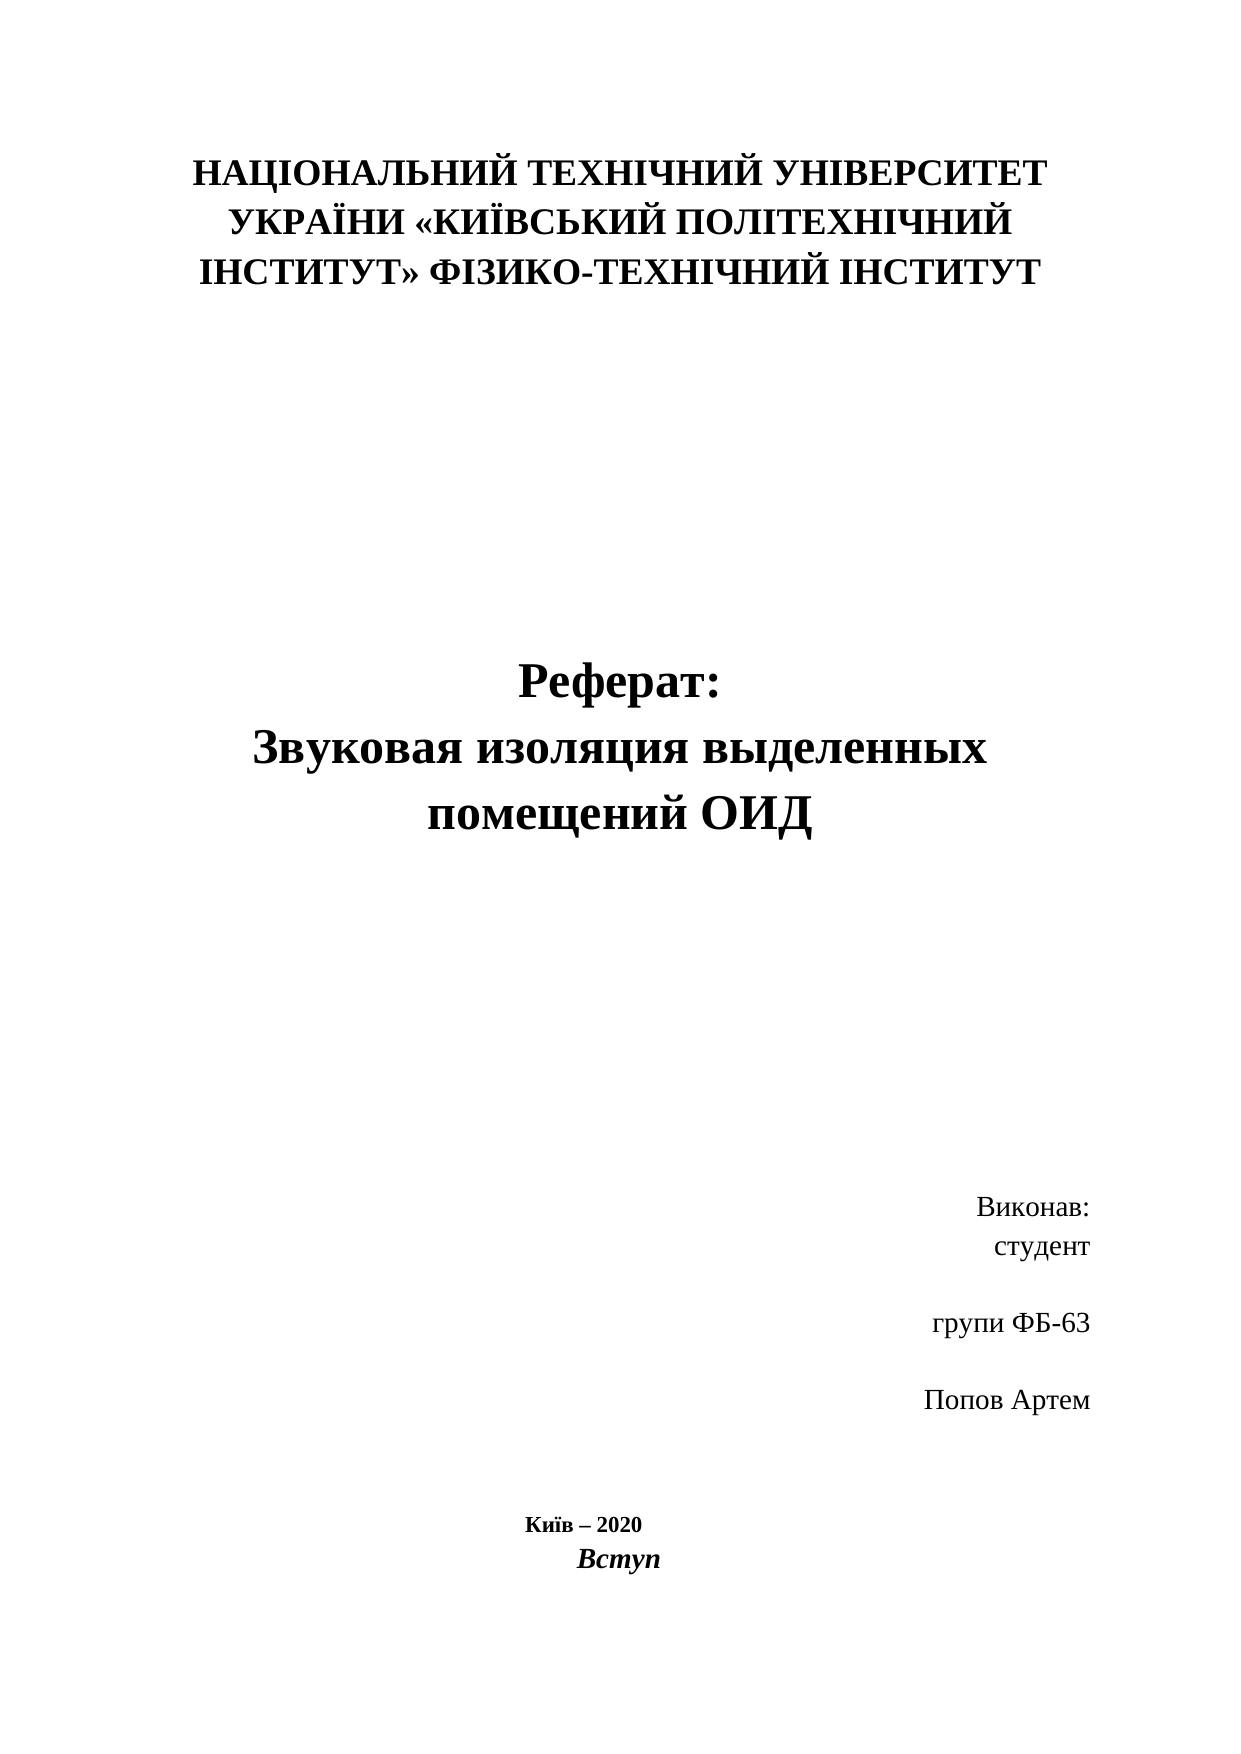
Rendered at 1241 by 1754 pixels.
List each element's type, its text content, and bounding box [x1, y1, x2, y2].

text Київ – 2020 [450, 1511, 1090, 1537]
text Звуковая изоляция выделенных помещений ОИД [150, 716, 1090, 840]
text Реферат: [150, 650, 1090, 708]
text Виконав: [150, 1189, 1090, 1223]
text НАЦІОНАЛЬНИЙ ТЕХНІЧНИЙ УНІВЕРСИТЕТ УКРАЇНИ «КИЇВСЬКИЙ ПОЛІТЕХНІЧНИЙ ІНСТИТУТ» ФІЗИКО-ТЕХНІЧНИЙ ІНСТИТУТ [150, 150, 1090, 292]
text групи ФБ-63 [150, 1305, 1090, 1338]
text студент [150, 1228, 1090, 1261]
text Вступ [150, 1541, 1090, 1575]
text Попов Артем [150, 1382, 1090, 1415]
